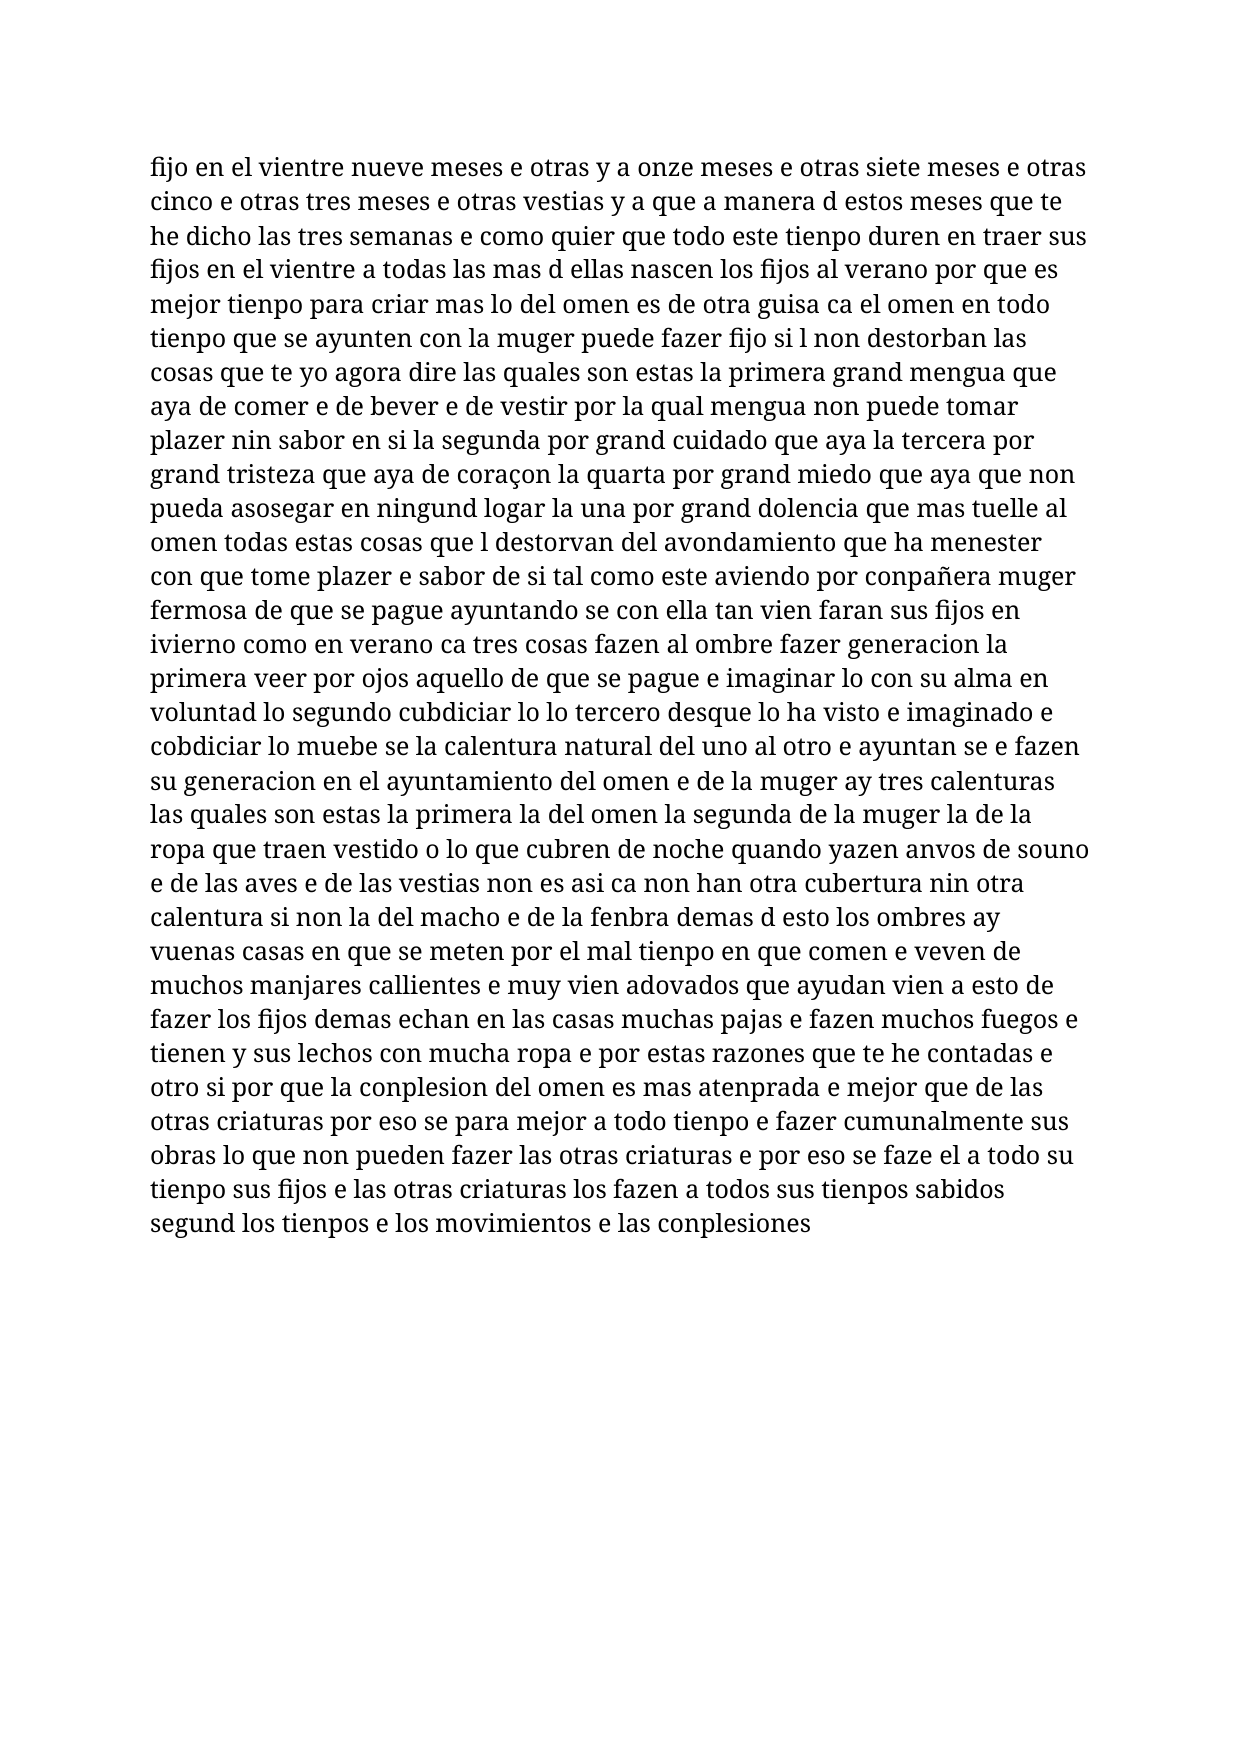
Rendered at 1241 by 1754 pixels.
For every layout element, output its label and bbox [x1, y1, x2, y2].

text [150, 150, 1090, 1240]
